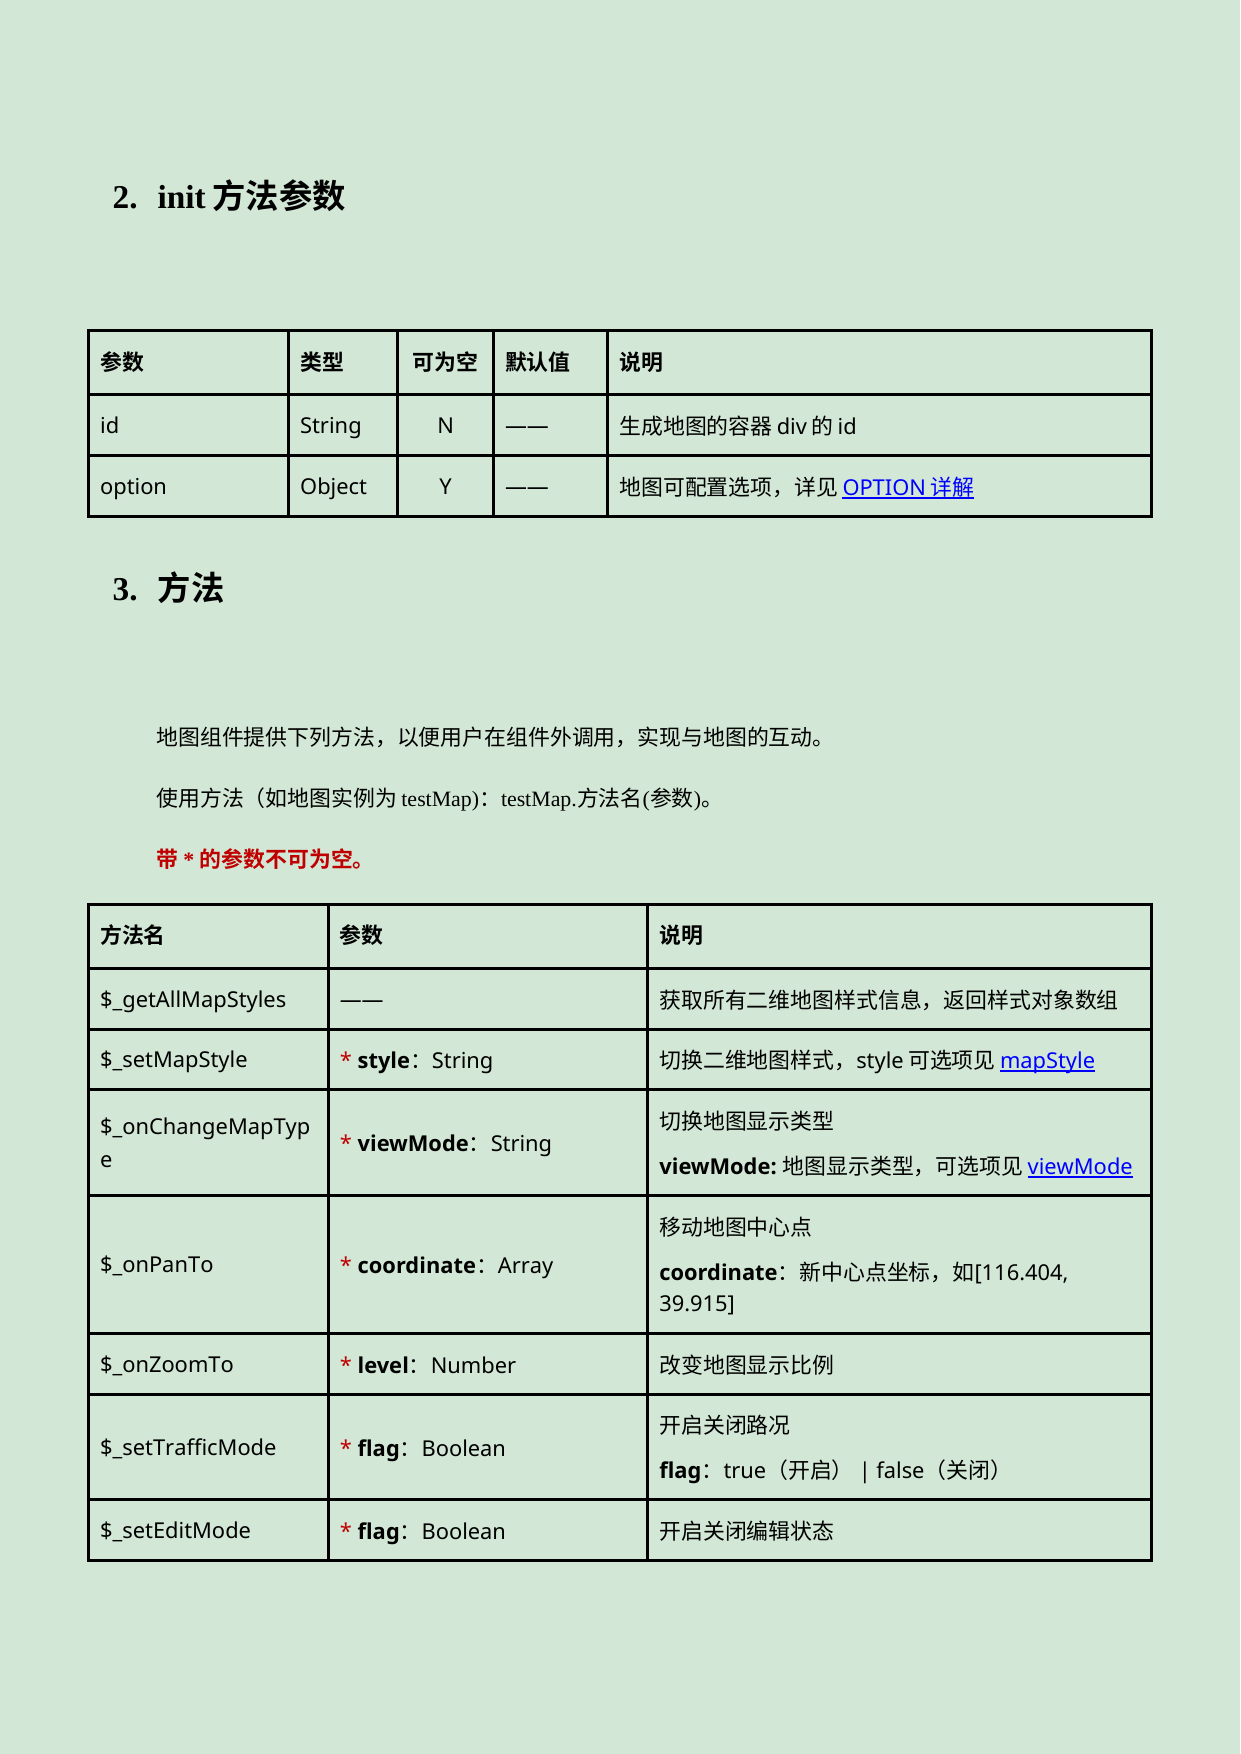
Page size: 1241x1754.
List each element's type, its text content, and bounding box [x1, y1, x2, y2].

table_cell * flag：Boolean [330, 1396, 646, 1498]
table_header 方法名 [90, 906, 327, 967]
table_cell 开启关闭路况 flag：true（开启） | false（关闭） [649, 1396, 1150, 1498]
table_cell $_setMapStyle [90, 1031, 327, 1088]
table_header 参数 [90, 332, 287, 393]
table_header 参数 [330, 906, 646, 967]
table_cell $_onPanTo [90, 1197, 327, 1332]
text 地图组件提供下列方法，以便用户在组件外调用，实现与地图的互动。 [112, 720, 1128, 752]
table_cell * viewMode：String [330, 1091, 646, 1194]
table_header 说明 [649, 906, 1150, 967]
table_cell 生成地图的容器div的id [609, 396, 1150, 454]
table_cell Y [399, 457, 492, 514]
table_cell id [90, 396, 287, 454]
table_cell Object [290, 457, 396, 514]
table_cell $_setTrafficMode [90, 1396, 327, 1498]
table_header 说明 [609, 332, 1150, 393]
table_cell —— [495, 396, 606, 454]
table_cell * level：Number [330, 1335, 646, 1392]
table_header 默认值 [495, 332, 606, 393]
table_cell $_onChangeMapType [90, 1091, 327, 1194]
table_cell * coordinate：Array [330, 1197, 646, 1332]
table_cell 切换地图显示类型 viewMode: 地图显示类型，可选项见viewMode [649, 1091, 1150, 1194]
table_cell * style：String [330, 1031, 646, 1088]
table_header 类型 [290, 332, 396, 393]
table_cell $_getAllMapStyles [90, 970, 327, 1027]
text 使用方法（如地图实例为testMap)：testMap.方法名(参数)。 [112, 781, 1128, 813]
table_cell $_setEditMode [90, 1501, 327, 1559]
text 带 * 的参数不可为空。 [112, 842, 1128, 874]
table_cell 切换二维地图样式，style可选项见mapStyle [649, 1031, 1150, 1088]
table_cell 改变地图显示比例 [649, 1335, 1150, 1392]
table_cell N [399, 396, 492, 454]
table_cell 移动地图中心点 coordinate：新中心点坐标，如[116.404, 39.915] [649, 1197, 1150, 1332]
table_cell * flag：Boolean [330, 1501, 646, 1559]
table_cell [649, 1501, 1150, 1559]
table_cell option [90, 457, 287, 514]
table_cell 地图可配置选项，详见OPTION详解 [609, 457, 1150, 514]
table_header 可为空 [399, 332, 492, 393]
table_cell String [290, 396, 396, 454]
table_cell —— [495, 457, 606, 514]
subtitle init方法参数 [112, 162, 1128, 227]
table_cell $_onZoomTo [90, 1335, 327, 1392]
table_cell 获取所有二维地图样式信息，返回样式对象数组 [649, 970, 1150, 1027]
table_cell —— [330, 970, 646, 1027]
subtitle 方法 [112, 553, 1128, 618]
